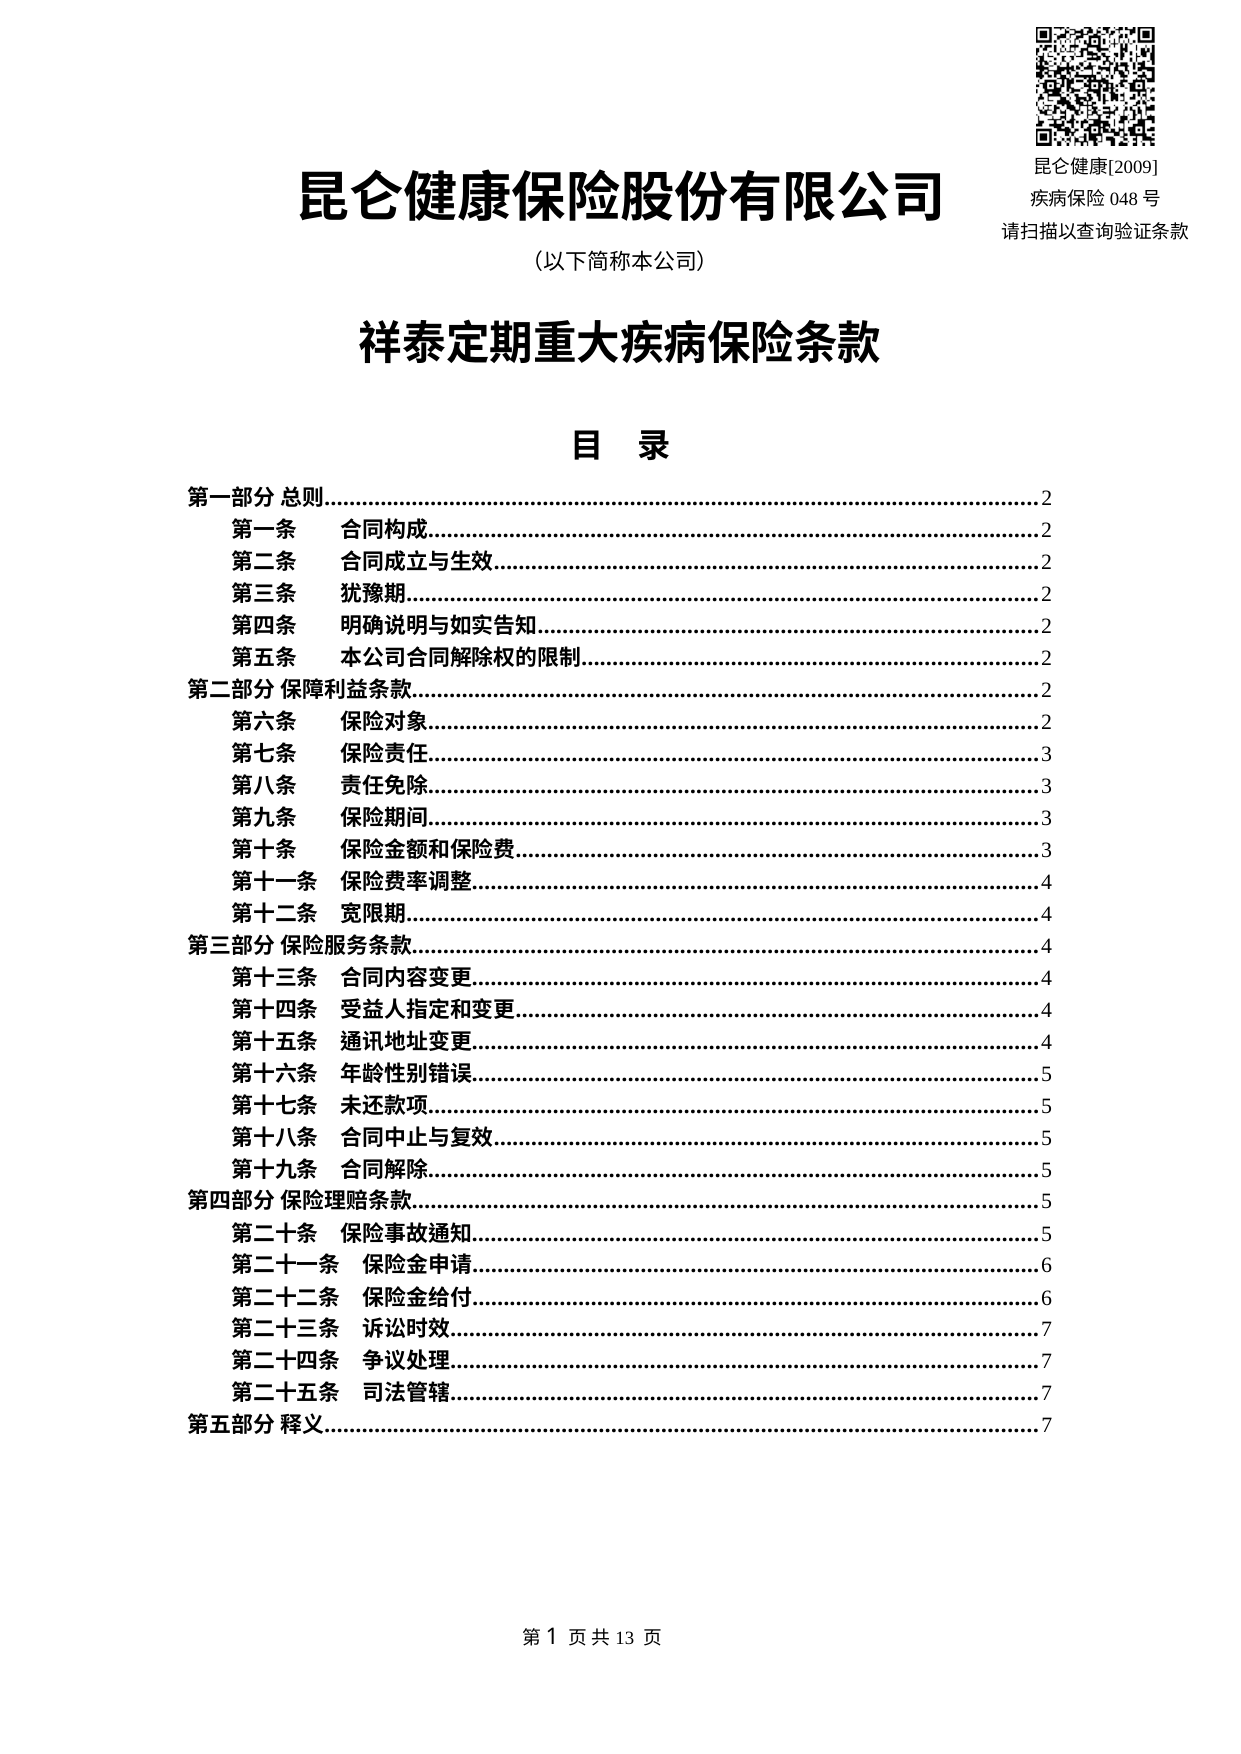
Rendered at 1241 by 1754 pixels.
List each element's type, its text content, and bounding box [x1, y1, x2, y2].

text 请扫描以查询验证条款 [999, 219, 1191, 244]
text 目 录 [175, 422, 1066, 468]
text （以下简称本公司） [294, 246, 946, 276]
text 昆仑健康[2009] 疾病保险 048 号 [1026, 153, 1164, 211]
text 祥泰定期重大疾病保险条款 [294, 310, 946, 373]
text 昆仑健康保险股份有限公司 [294, 153, 946, 232]
picture [1036, 27, 1155, 146]
